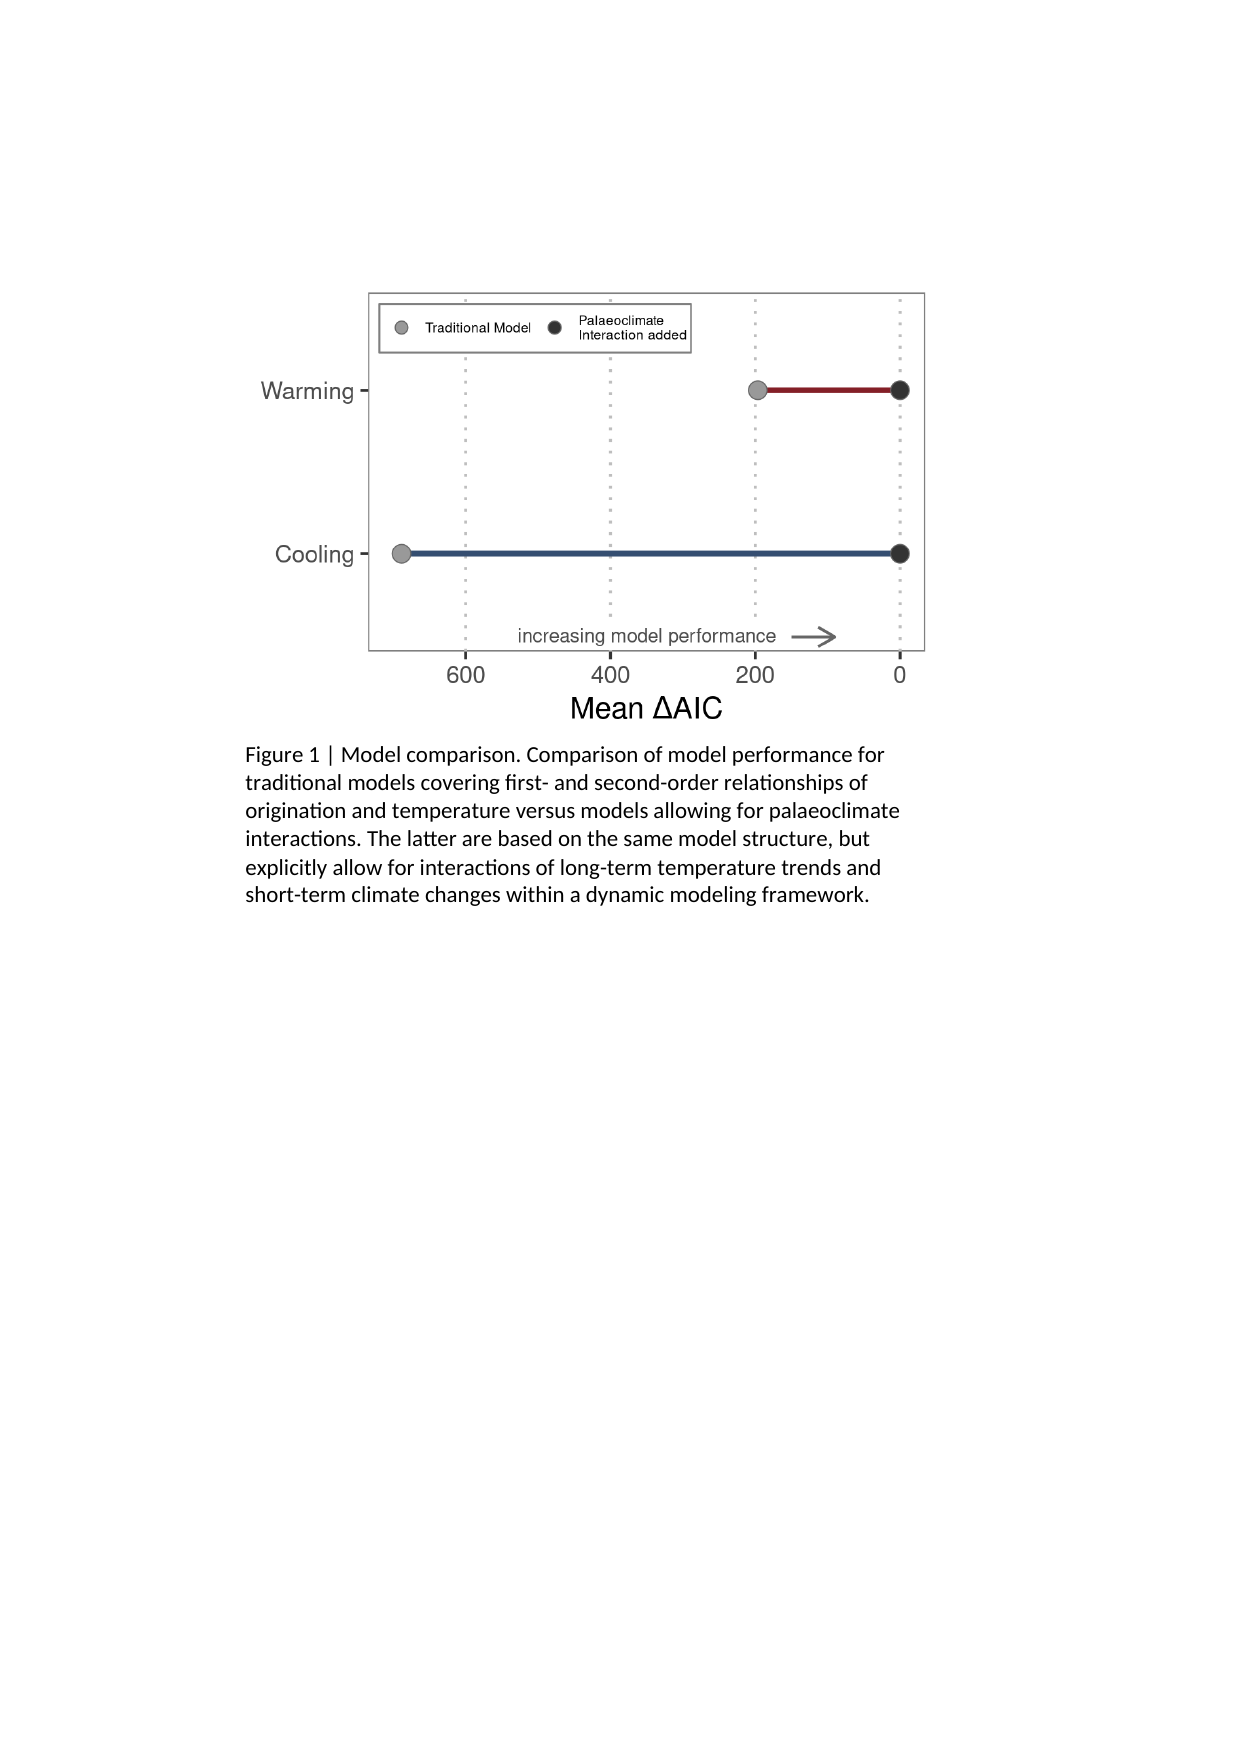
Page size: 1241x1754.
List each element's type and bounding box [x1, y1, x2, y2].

picture [245, 277, 939, 741]
